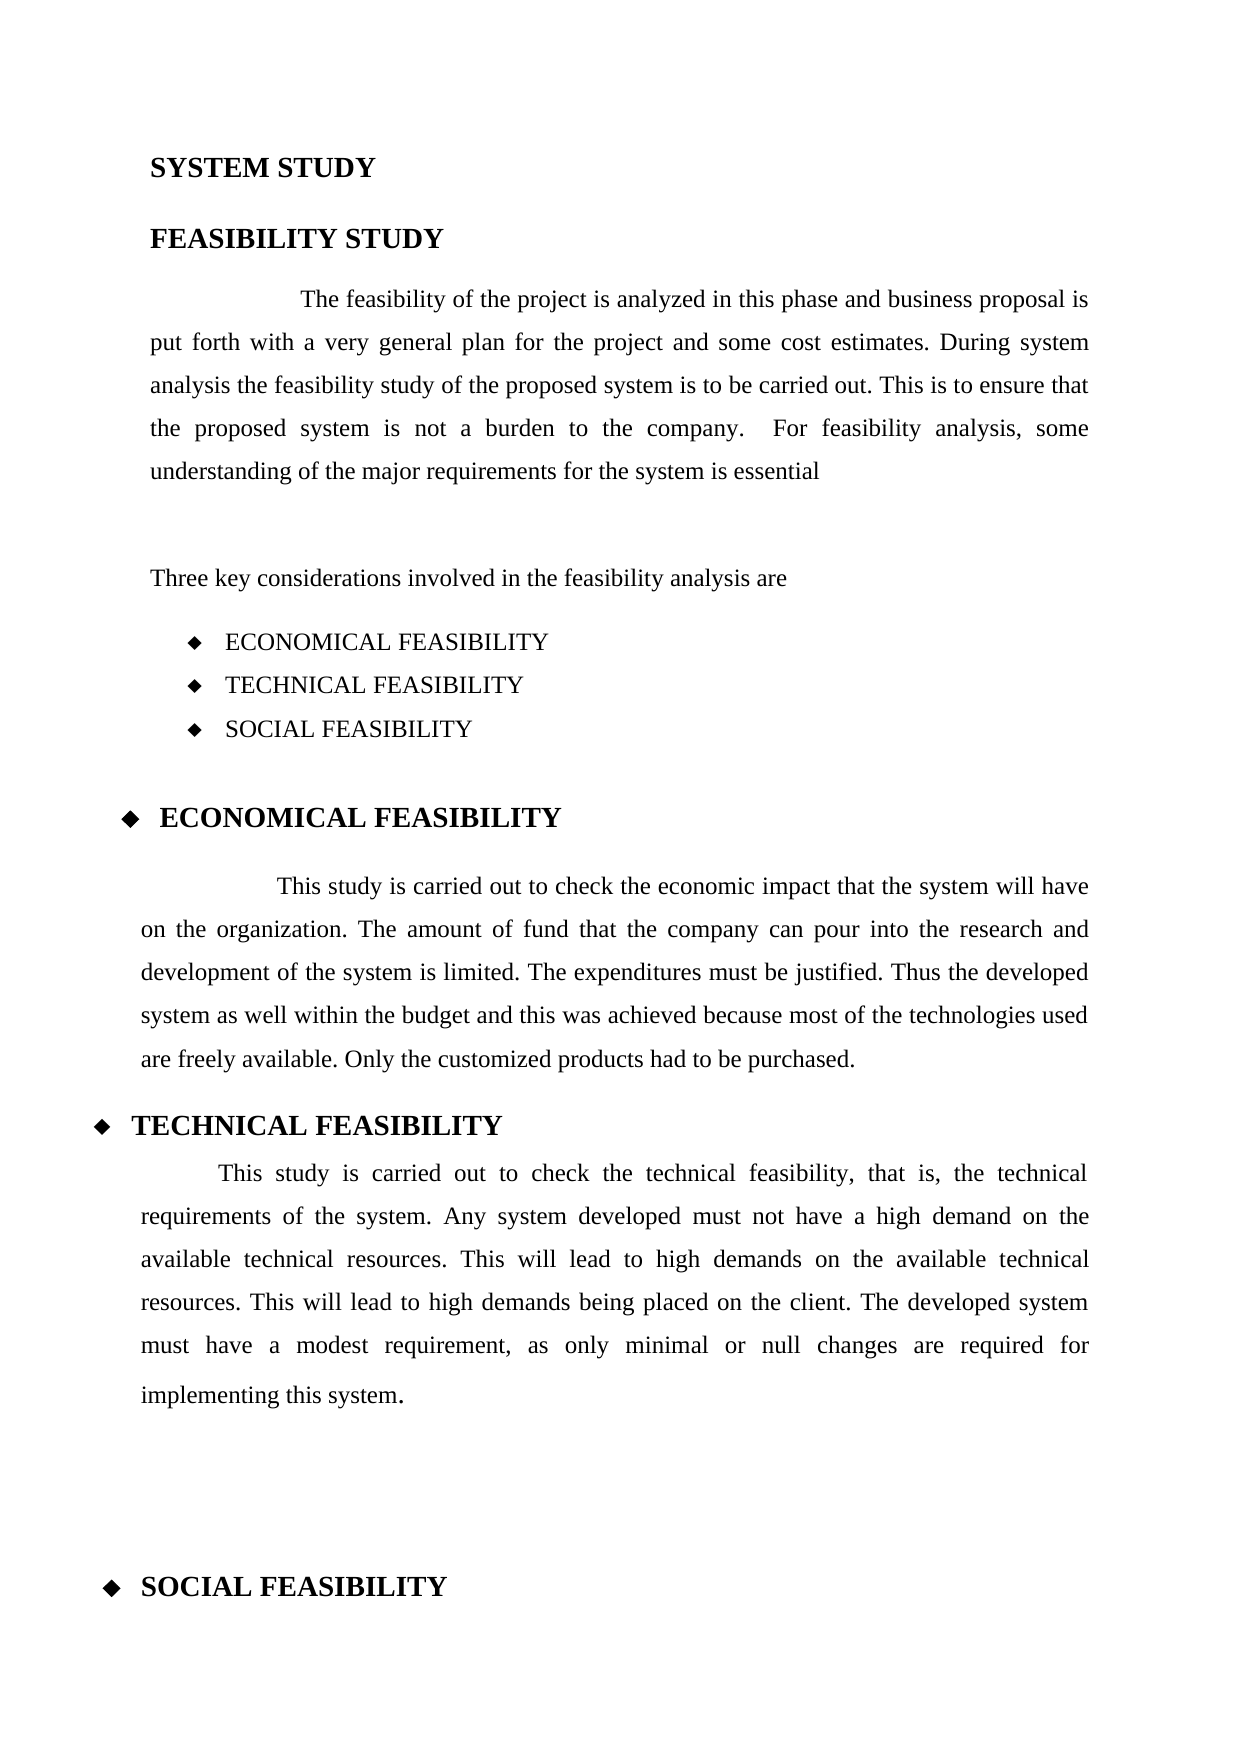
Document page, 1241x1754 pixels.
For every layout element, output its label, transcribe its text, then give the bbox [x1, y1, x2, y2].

text This study is carried out to check the economic impact that the system will have on the organization. The amount of fund that the company can pour into the research and development of the system is limited. The expenditures must be justified. Thus the developed system as well within the budget and this was achieved because most of the technologies used are freely available. Only the customized products had to be purchased. [141, 871, 1090, 1072]
text FEASIBILITY STUDY [150, 221, 1090, 255]
list SOCIAL FEASIBILITY [187, 714, 1090, 742]
text The feasibility of the project is analyzed in this phase and business proposal is put forth with a very general plan for the project and some cost estimates. During system analysis the feasibility study of the proposed system is to be carried out. This is to ensure that the proposed system is not a burden to the company. For feasibility analysis, some understanding of the major requirements for the system is essential [150, 284, 1090, 485]
list ECONOMICAL FEASIBILITY [122, 800, 1090, 834]
text Three key considerations involved in the feasibility analysis are [150, 563, 1090, 592]
list ECONOMICAL FEASIBILITY [187, 627, 1090, 656]
subtitle TECHNICAL FEASIBILITY [94, 1108, 1090, 1141]
list SOCIAL FEASIBILITY [103, 1569, 1090, 1603]
list TECHNICAL FEASIBILITY [187, 671, 1090, 699]
list This study is carried out to check the technical feasibility, that is, the technical requirements of the system. Any system developed must not have a high demand on the available technical resources. This will lead to high demands on the available technical resources. This will lead to high demands being placed on the client. The developed system must have a modest requirement, as only minimal or null changes are required for implementing this system. [141, 1158, 1090, 1410]
text SYSTEM STUDY [150, 150, 1090, 183]
